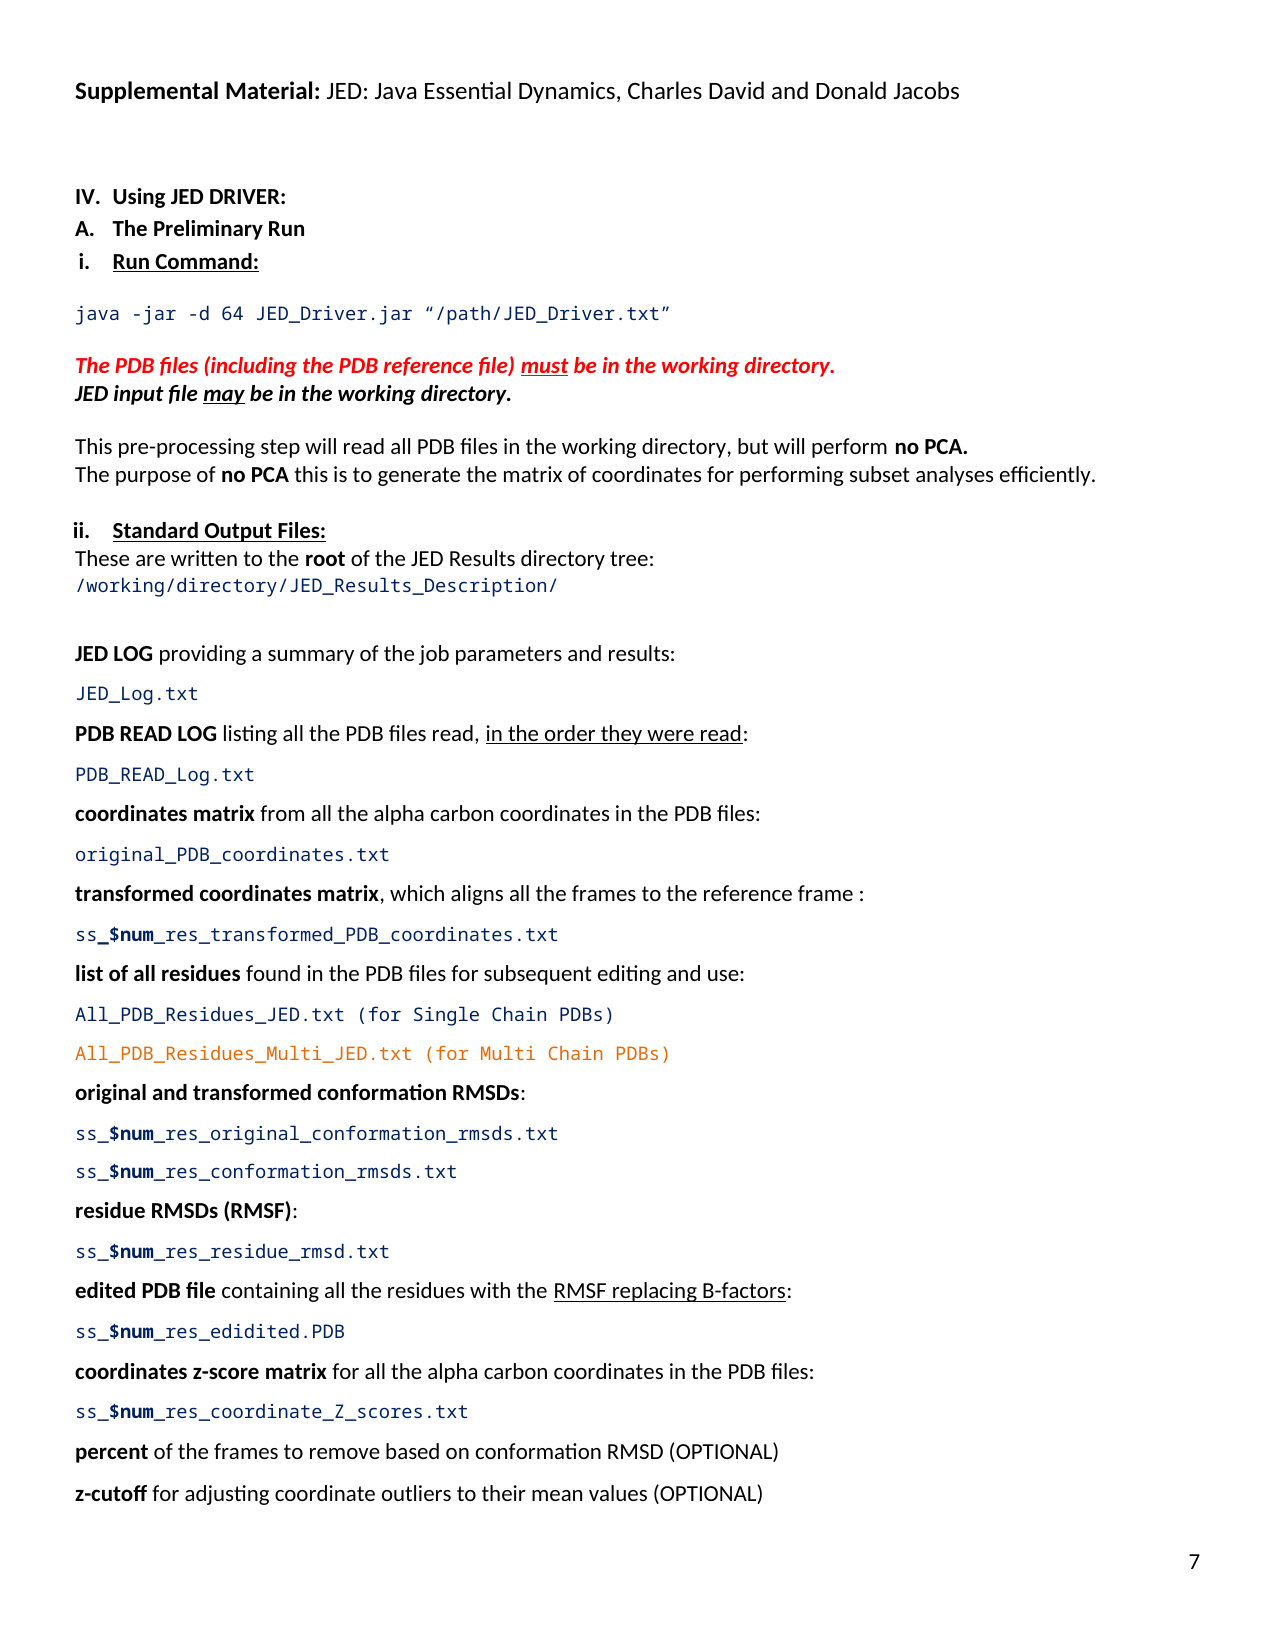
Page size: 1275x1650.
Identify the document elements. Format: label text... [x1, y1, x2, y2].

list The Preliminary Run [75, 214, 1200, 243]
text edited PDB file containing all the residues with the RMSF replacing B-factors: [75, 1277, 1200, 1305]
text PDB_READ_Log.txt [75, 761, 1200, 786]
text coordinates z-score matrix for all the alpha carbon coordinates in the PDB files: [75, 1357, 1200, 1385]
text ss_$num_res_coordinate_Z_scores.txt [75, 1399, 1200, 1424]
text /working/directory/JED_Results_Description/ [75, 572, 1200, 598]
text JED_Log.txt [75, 681, 1200, 706]
text percent of the frames to remove based on conformation RMSD (OPTIONAL) [75, 1437, 1200, 1465]
text This pre-processing step will read all PDB files in the working directory, but will perform no PCA. [75, 432, 1200, 460]
text java -jar -d 64 JED_Driver.jar “/path/JED_Driver.txt” [75, 300, 1200, 325]
text ss_$num_res_conformation_rmsds.txt [75, 1158, 1200, 1184]
text The purpose of no PCA this is to generate the matrix of coordinates for performing subset analyses efficiently. [75, 460, 1200, 488]
text These are written to the root of the JED Results directory tree: [75, 544, 1200, 572]
text JED input file may be in the working directory. [75, 379, 1200, 407]
text All_PDB_Residues_JED.txt (for Single Chain PDBs) [75, 1002, 1200, 1027]
text PDB READ LOG listing all the PDB files read, in the order they were read: [75, 719, 1200, 747]
list Using JED DRIVER: [75, 182, 1200, 210]
text original and transformed conformation RMSDs: [75, 1078, 1200, 1106]
text transformed coordinates matrix, which aligns all the frames to the reference frame : [75, 879, 1200, 907]
text ss_$num_res_original_conformation_rmsds.txt [75, 1120, 1200, 1146]
text residue RMSDs (RMSF): [75, 1196, 1200, 1224]
list Standard Output Files: [90, 516, 1200, 544]
text list of all residues found in the PDB files for subsequent editing and use: [75, 959, 1200, 988]
text The PDB files (including the PDB reference file) must be in the working directory. [75, 351, 1200, 379]
text ss_$num_res_edidited.PDB [75, 1319, 1200, 1344]
text ss_$num_res_transformed_PDB_coordinates.txt [75, 921, 1200, 947]
text All_PDB_Residues_Multi_JED.txt (for Multi Chain PDBs) [75, 1040, 1200, 1065]
text ss_$num_res_residue_rmsd.txt [75, 1238, 1200, 1264]
text coordinates matrix from all the alpha carbon coordinates in the PDB files: [75, 799, 1200, 827]
list Run Command: [90, 247, 1200, 275]
text JED LOG providing a summary of the job parameters and results: [75, 639, 1200, 667]
text z-cutoff for adjusting coordinate outliers to their mean values (OPTIONAL) [75, 1479, 1200, 1507]
text original_PDB_coordinates.txt [75, 841, 1200, 867]
